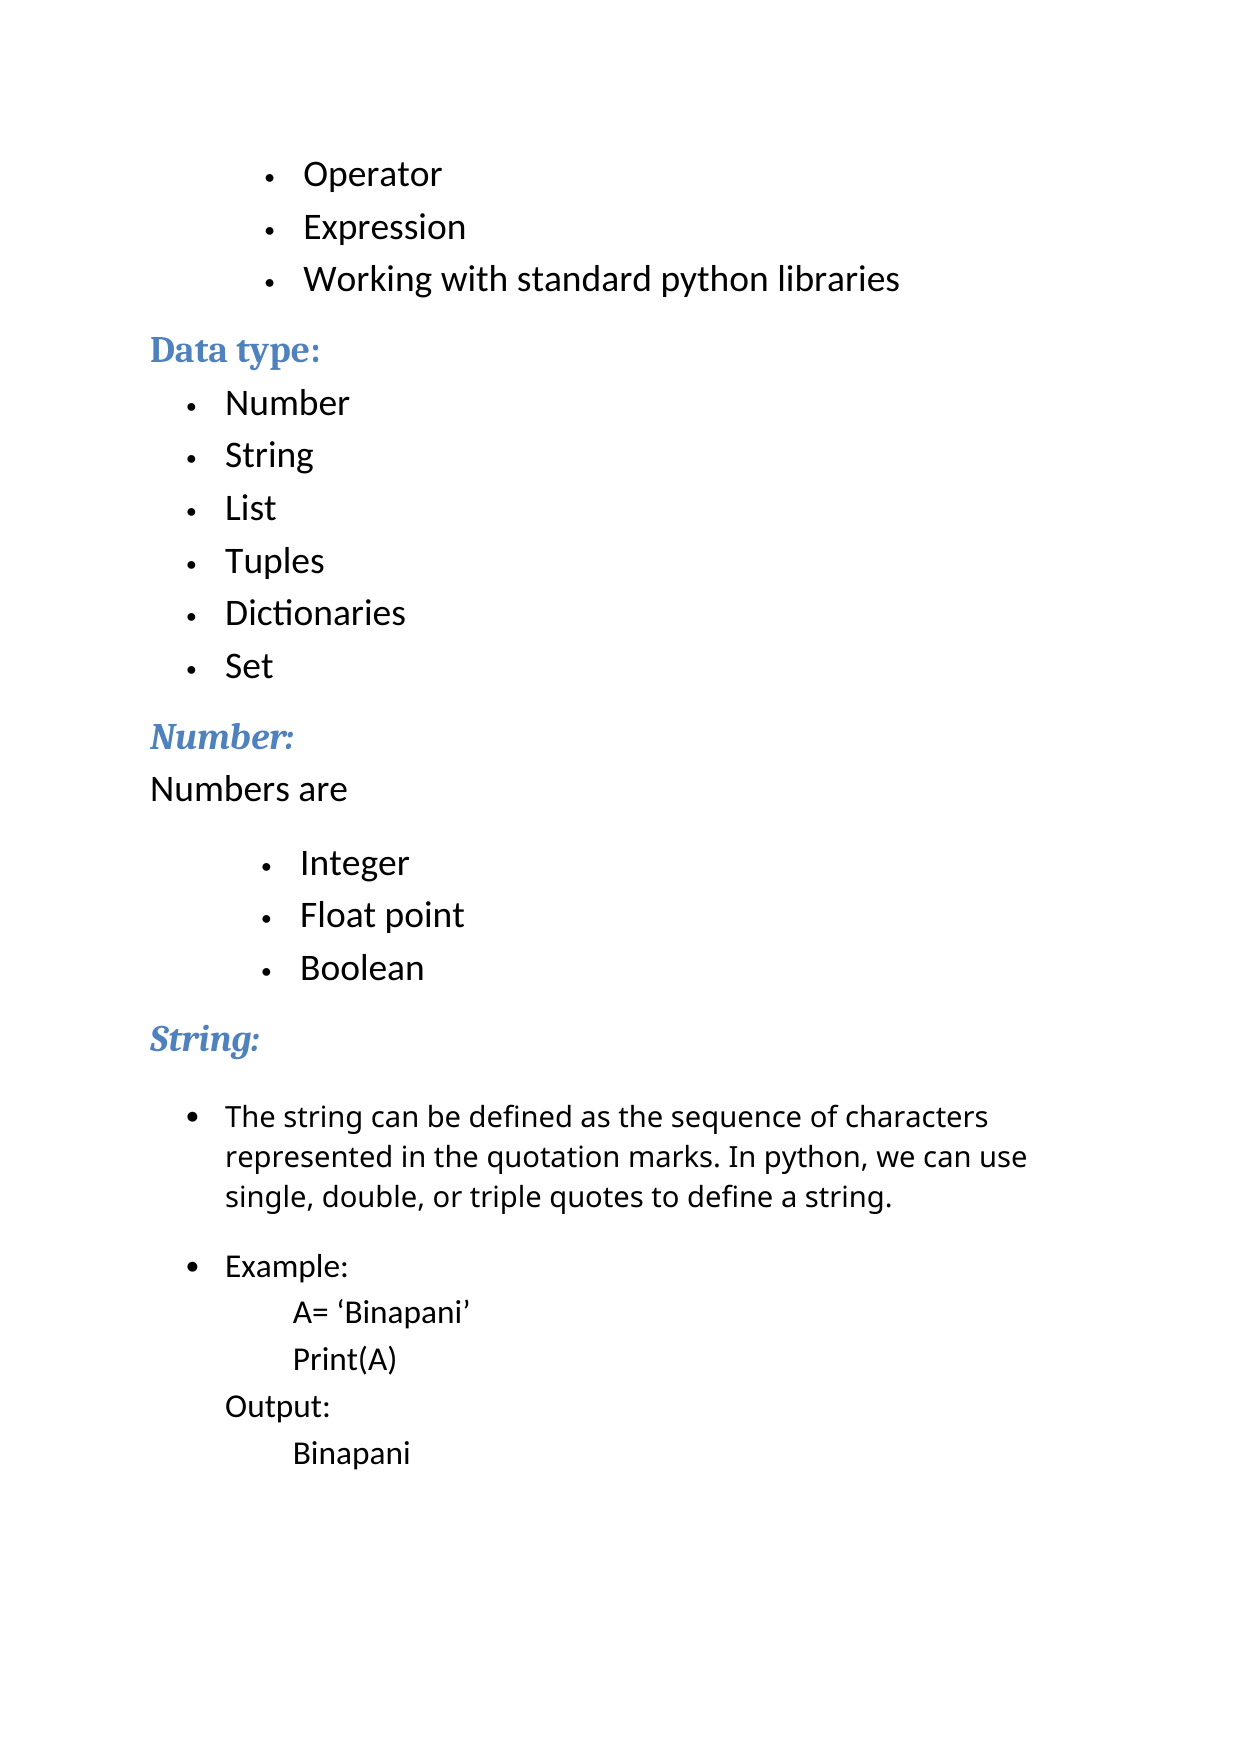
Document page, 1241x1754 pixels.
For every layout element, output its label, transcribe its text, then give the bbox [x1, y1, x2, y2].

list Number [187, 378, 1090, 424]
list Output: [225, 1385, 1090, 1426]
list Print(A) [225, 1338, 1090, 1379]
list List [187, 484, 1090, 530]
list The string can be defined as the sequence of characters represented in the quotation marks. In python, we can use single, double, or triple quotes to define a string. [187, 1096, 1090, 1216]
subtitle Number: [150, 716, 1090, 759]
text Numbers are [150, 765, 1090, 811]
list Operator [266, 150, 1090, 196]
list Working with standard python libraries [266, 255, 1090, 301]
list Set [187, 642, 1090, 688]
list Example: [187, 1245, 1090, 1285]
list Binapani [225, 1432, 1090, 1472]
subtitle Data type: [150, 329, 1090, 372]
list Dictionaries [187, 589, 1090, 635]
list Integer [262, 839, 1090, 884]
list Tuples [187, 537, 1090, 582]
list Expression [266, 203, 1090, 248]
list Boolean [262, 944, 1090, 990]
subtitle String: [150, 1018, 1090, 1061]
list String [187, 431, 1090, 477]
list Float point [262, 891, 1090, 937]
list A= ‘Binapani’ [225, 1291, 1090, 1332]
